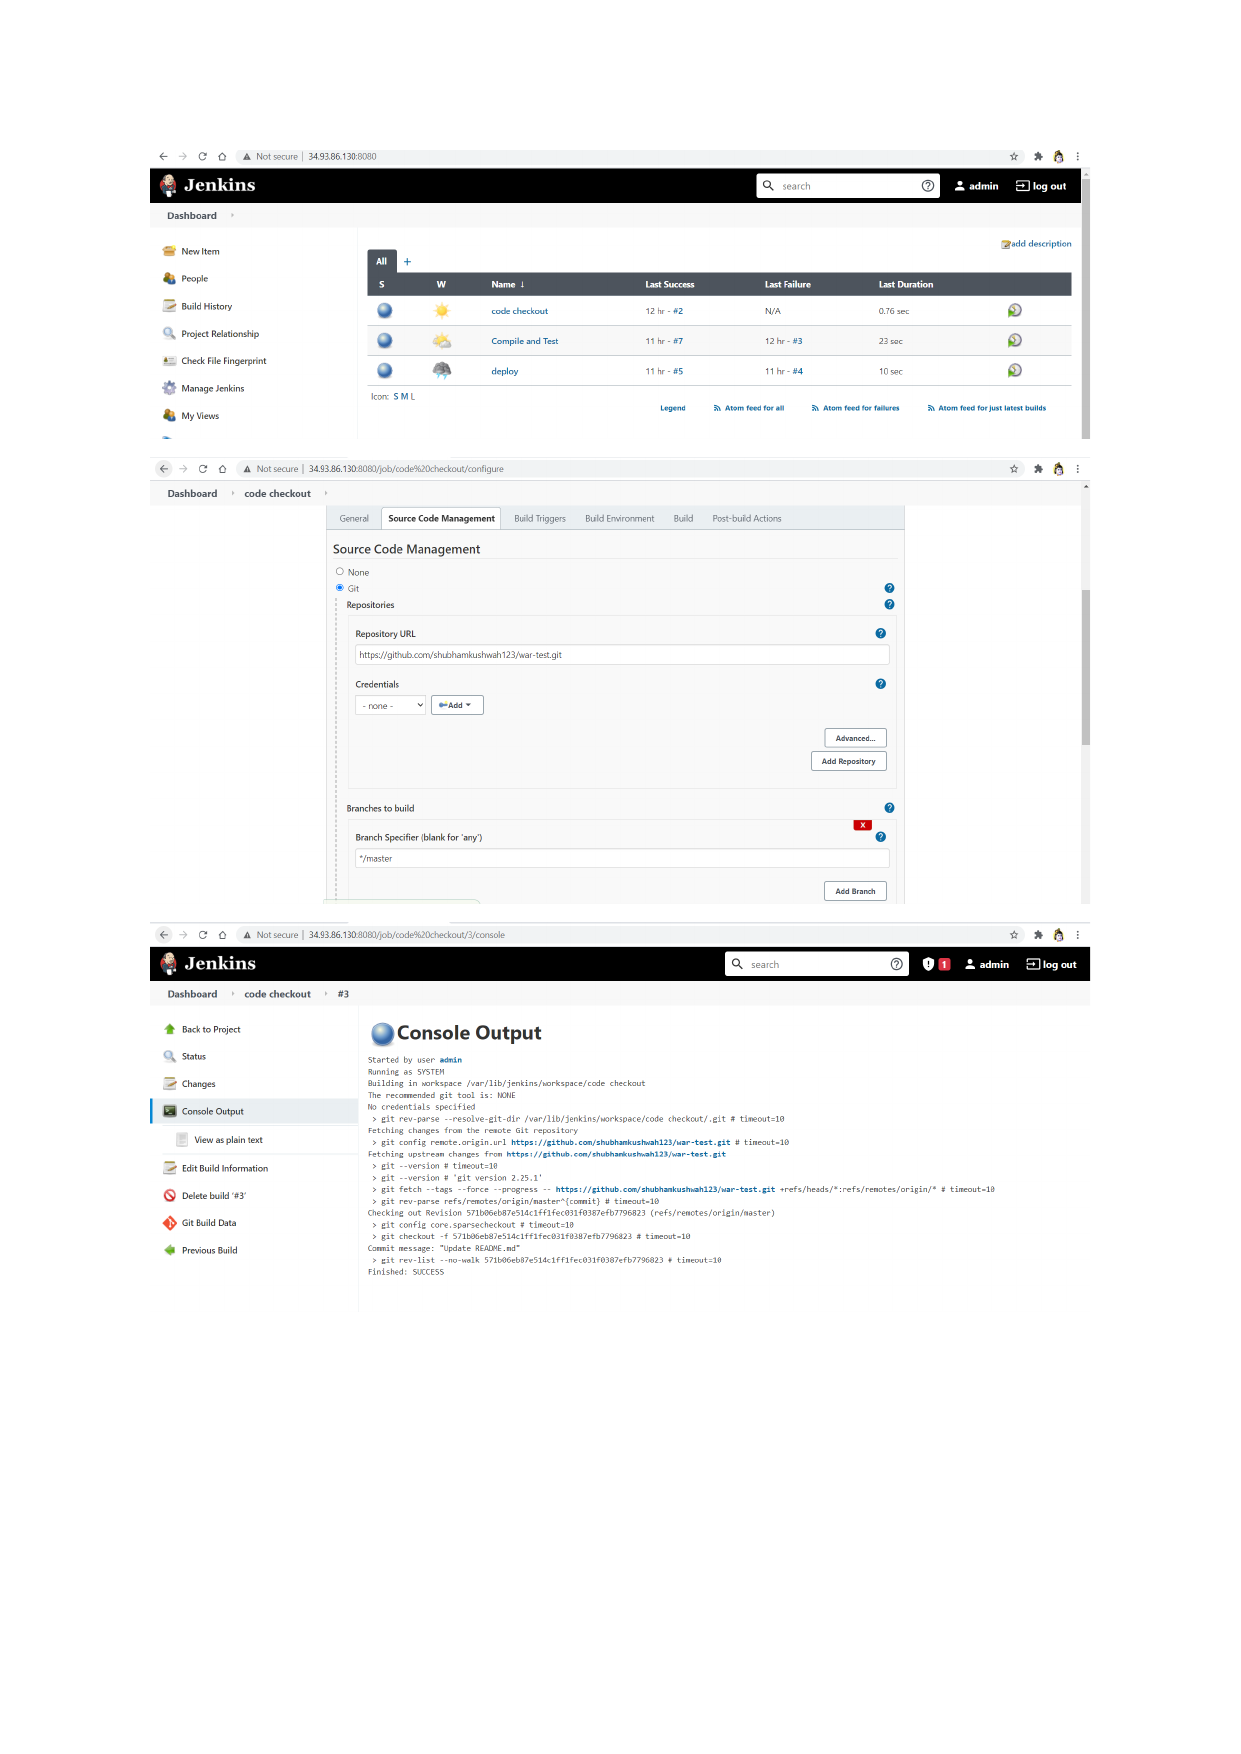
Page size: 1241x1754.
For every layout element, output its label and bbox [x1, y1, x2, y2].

picture [150, 457, 1091, 904]
picture [150, 150, 1091, 439]
picture [150, 922, 1091, 1312]
